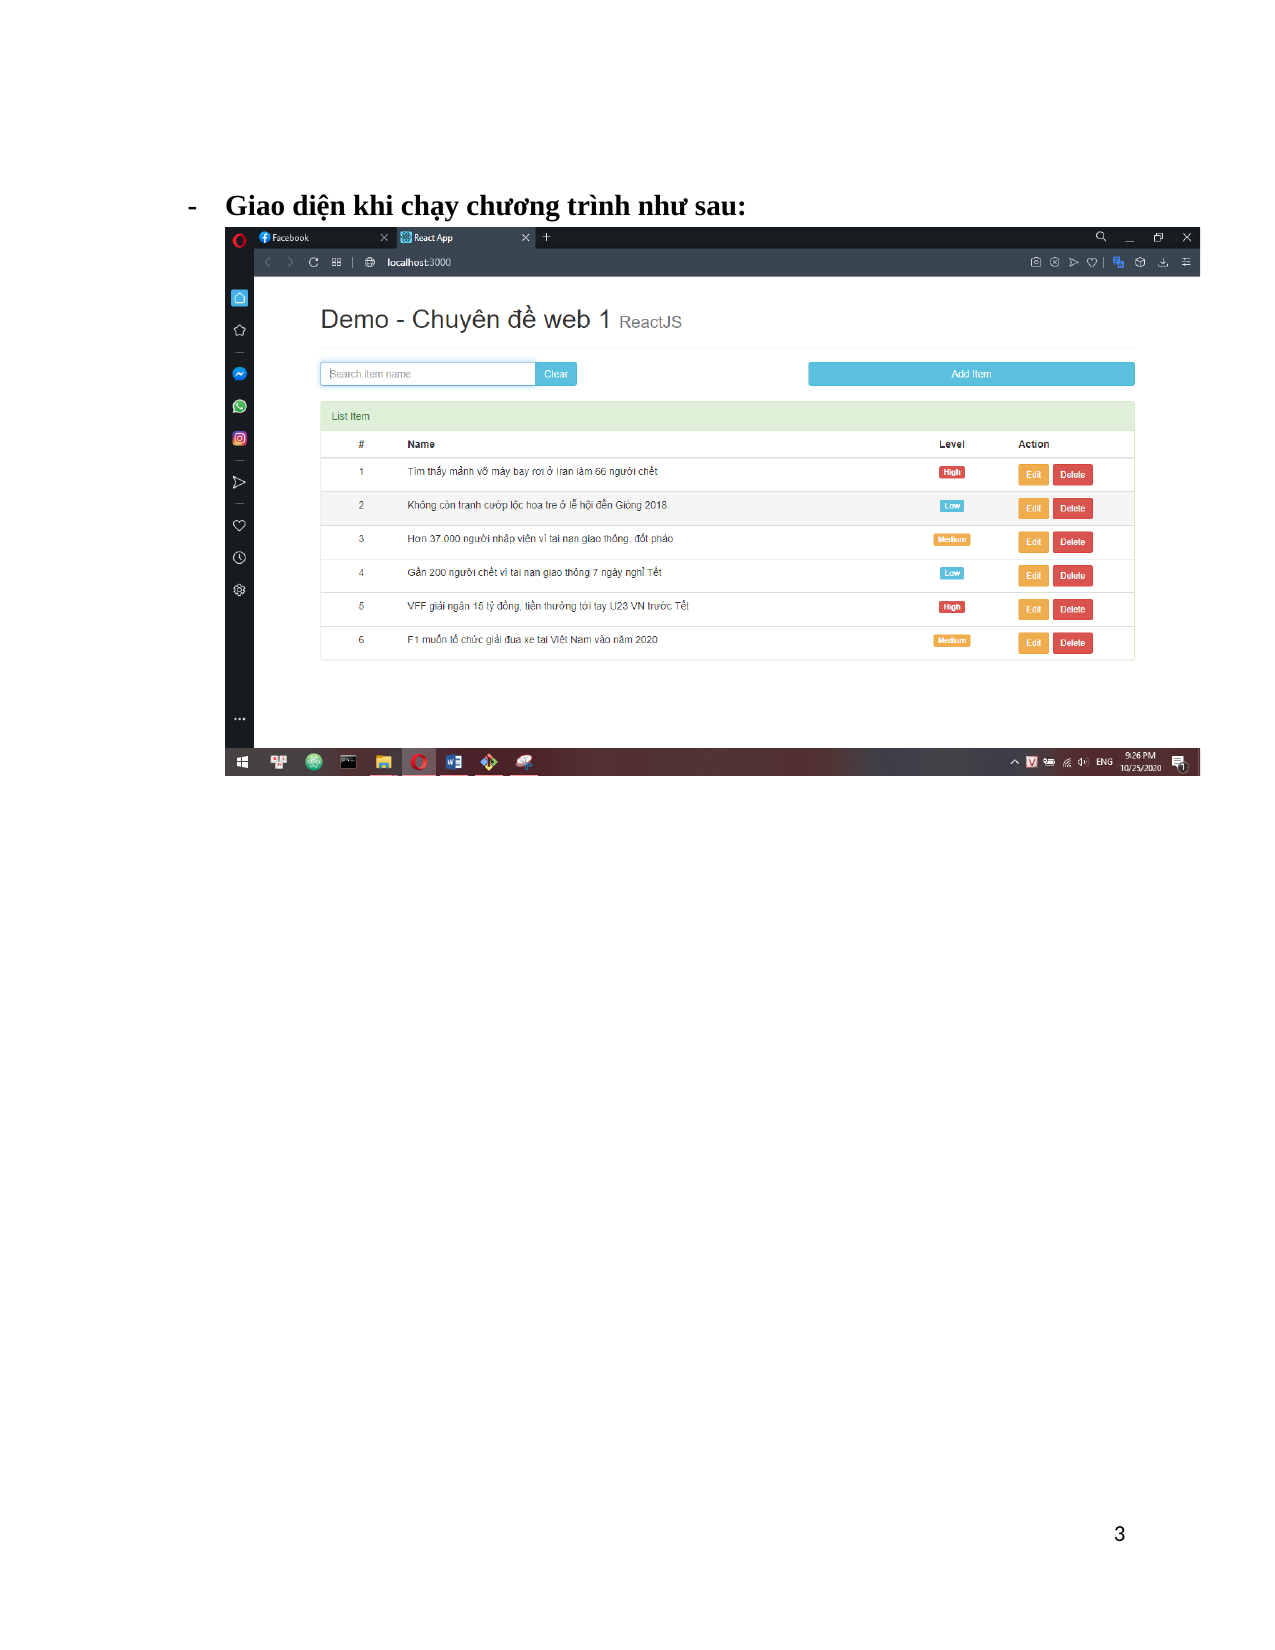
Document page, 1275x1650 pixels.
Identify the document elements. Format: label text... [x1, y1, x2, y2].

picture [225, 227, 1200, 776]
list Giao diện khi chạy chương trình như sau: [187, 188, 1125, 222]
